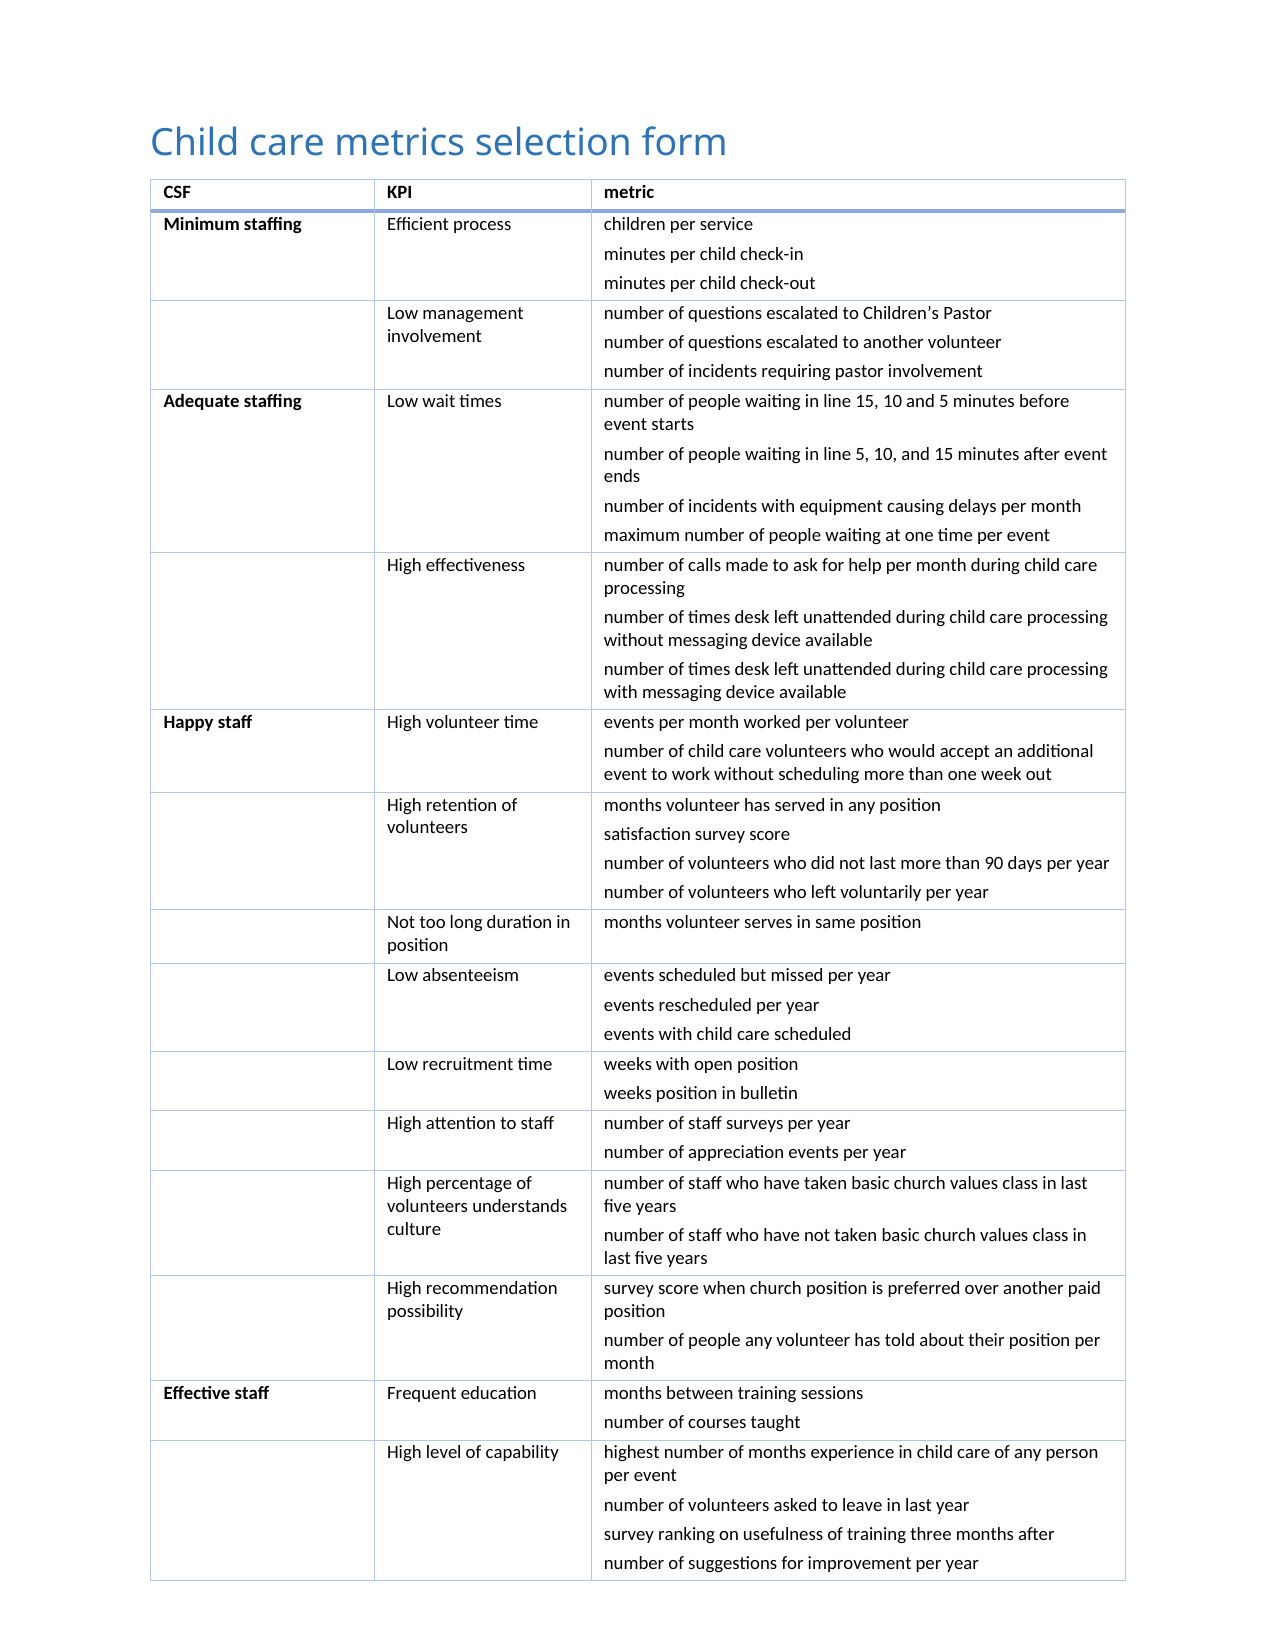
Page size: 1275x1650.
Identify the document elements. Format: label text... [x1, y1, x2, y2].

table_cell number of staff surveys per year number of appreciation events per year [592, 1111, 1125, 1170]
table_cell High percentage of volunteers understands culture [375, 1171, 591, 1275]
table_cell Adequate staffing [151, 390, 374, 552]
table_cell [151, 1276, 374, 1380]
table_header CSF [151, 180, 374, 209]
table_cell Effective staff [151, 1381, 374, 1439]
table_cell [151, 553, 374, 709]
table_cell Low wait times [375, 390, 591, 552]
table_header metric [592, 180, 1125, 209]
table_cell [151, 1441, 374, 1580]
table_cell [151, 793, 374, 909]
table_cell High recommendation possibility [375, 1276, 591, 1380]
table_cell survey score when church position is preferred over another paid position number of people any volunteer has told about their position per month [592, 1276, 1125, 1380]
table_cell [151, 301, 374, 388]
table_cell [151, 964, 374, 1051]
subtitle Child care metrics selection form [150, 116, 1125, 167]
table_cell [151, 1171, 374, 1275]
table_cell Minimum staffing [151, 213, 374, 300]
table_cell months between training sessions number of courses taught [592, 1381, 1125, 1439]
table_cell events per month worked per volunteer number of child care volunteers who would accept an additional event to work without scheduling more than one week out [592, 710, 1125, 792]
table_cell Low recruitment time [375, 1052, 591, 1110]
table_cell [151, 1111, 374, 1170]
table_cell Frequent education [375, 1381, 591, 1439]
table_cell events scheduled but missed per year events rescheduled per year events with child care scheduled [592, 964, 1125, 1051]
table_cell [151, 1052, 374, 1110]
table_cell High effectiveness [375, 553, 591, 709]
table_cell months volunteer has served in any position satisfaction survey score number of volunteers who did not last more than 90 days per year number of volunteers who left voluntarily per year [592, 793, 1125, 909]
table_cell number of calls made to ask for help per month during child care processing number of times desk left unattended during child care processing without messaging device available number of times desk left unattended during child care processing with messaging device available [592, 553, 1125, 709]
table_cell High attention to staff [375, 1111, 591, 1170]
table_cell weeks with open position weeks position in bulletin [592, 1052, 1125, 1110]
table_cell Low absenteeism [375, 964, 591, 1051]
table_header KPI [375, 180, 591, 209]
table_cell Efficient process [375, 213, 591, 300]
table_cell Not too long duration in position [375, 910, 591, 962]
table_cell Low management involvement [375, 301, 591, 388]
table_cell High volunteer time [375, 710, 591, 792]
table_cell number of people waiting in line 15, 10 and 5 minutes before event starts number of people waiting in line 5, 10, and 15 minutes after event ends number of incidents with equipment causing delays per month maximum number of people waiting at one time per event [592, 390, 1125, 552]
table_cell number of questions escalated to Children’s Pastor number of questions escalated to another volunteer number of incidents requiring pastor involvement [592, 301, 1125, 388]
table_cell months volunteer serves in same position [592, 910, 1125, 962]
table_cell [151, 910, 374, 962]
table_cell High level of capability [375, 1441, 591, 1580]
table_cell Happy staff [151, 710, 374, 792]
table_cell High retention of volunteers [375, 793, 591, 909]
table_cell children per service minutes per child check-in minutes per child check-out [592, 213, 1125, 300]
table_cell highest number of months experience in child care of any person per event number of volunteers asked to leave in last year survey ranking on usefulness of training three months after number of suggestions for improvement per year [592, 1441, 1125, 1580]
table_cell number of staff who have taken basic church values class in last five years number of staff who have not taken basic church values class in last five years [592, 1171, 1125, 1275]
